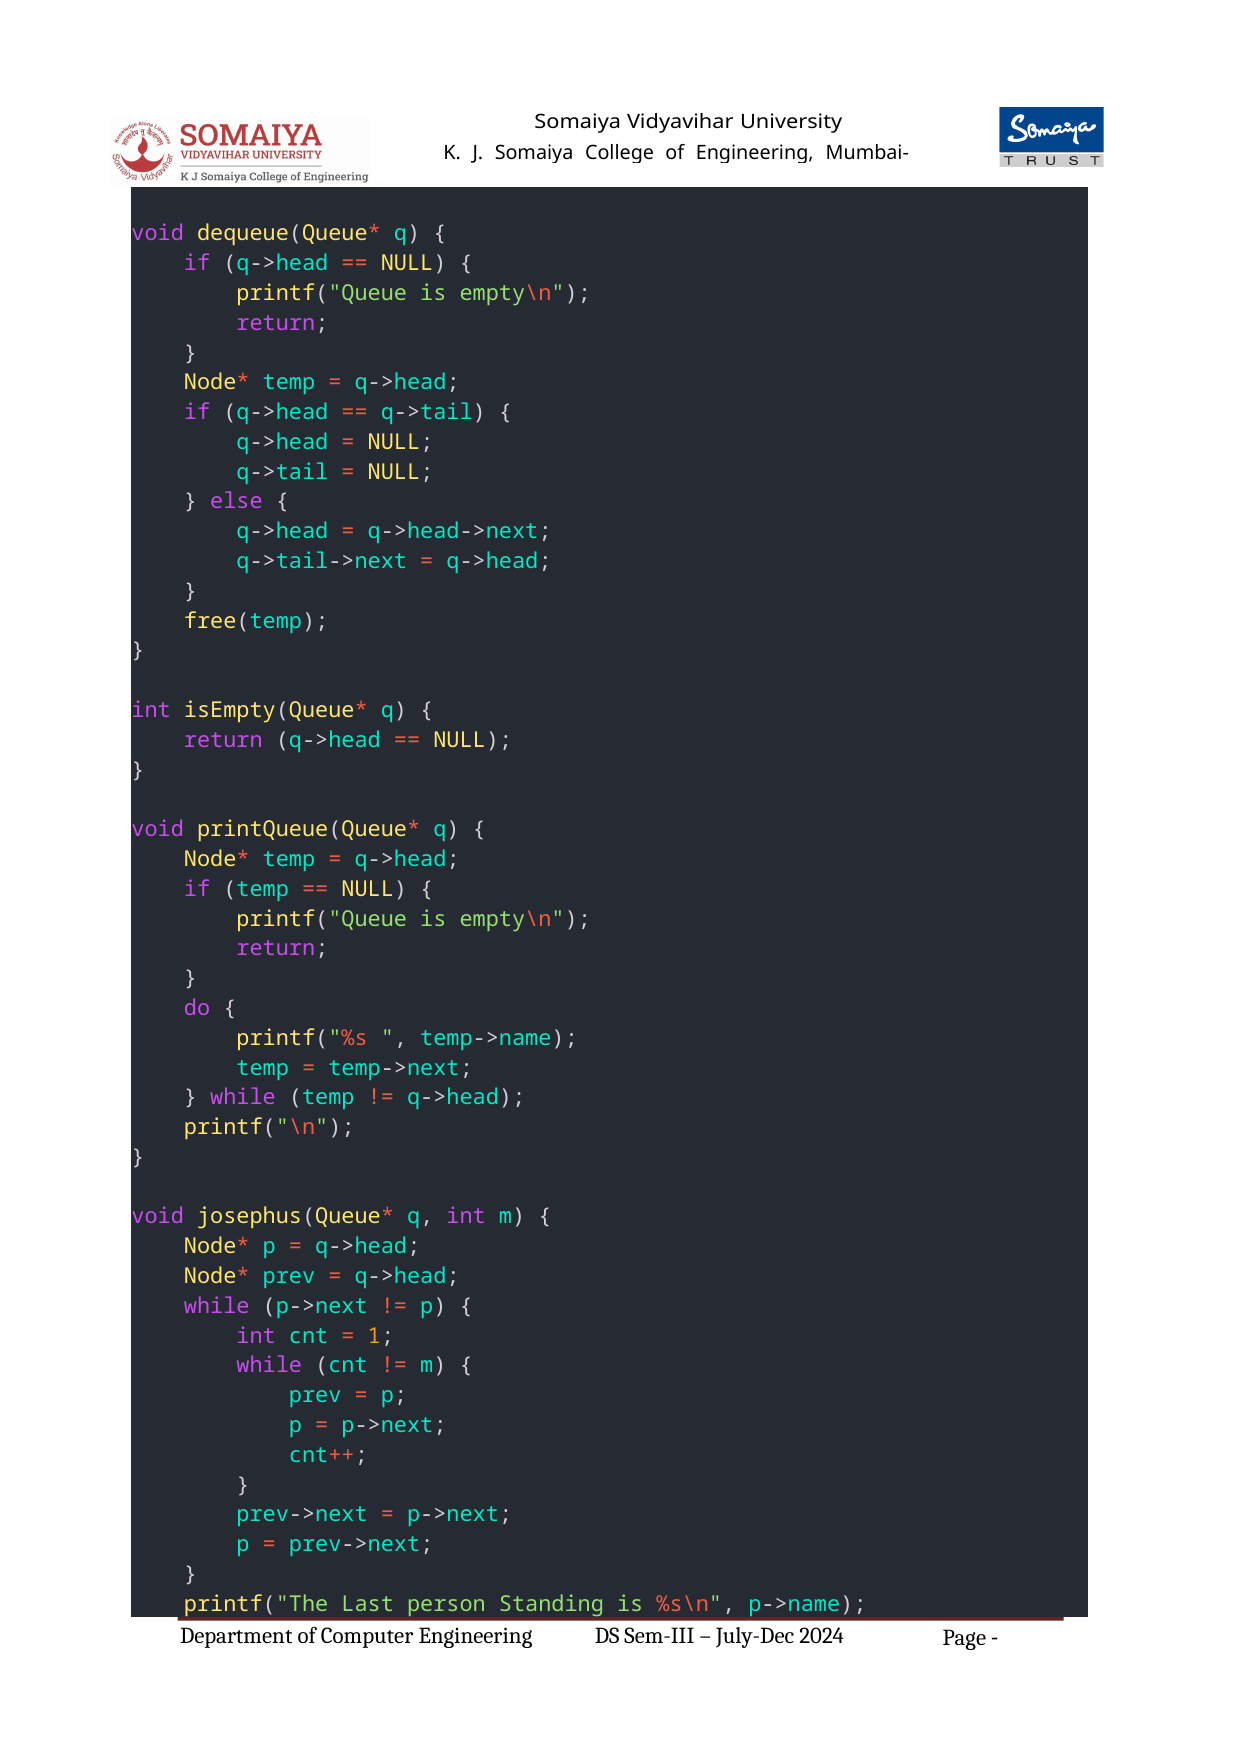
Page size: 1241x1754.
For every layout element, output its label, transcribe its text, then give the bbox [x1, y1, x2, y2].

text temp = temp->next; [131, 1051, 1088, 1081]
text return (q->head == NULL); [131, 724, 1088, 753]
text if (q->head == NULL) { [131, 247, 1088, 277]
text if (temp == NULL) { [131, 873, 1088, 902]
text p = p->next; [131, 1409, 1088, 1439]
text void printQueue(Queue* q) { [131, 813, 1088, 843]
text printf("%s ", temp->name); [131, 1022, 1088, 1051]
text q->tail->next = q->head; [131, 545, 1088, 575]
text do { [131, 992, 1088, 1022]
text } [131, 1468, 1088, 1498]
text } [131, 336, 1088, 366]
text printf("\n"); [131, 1111, 1088, 1141]
text prev = p; [131, 1379, 1088, 1409]
text } [131, 753, 1088, 783]
text Node* temp = q->head; [131, 366, 1088, 396]
text int isEmpty(Queue* q) { [131, 694, 1088, 724]
text q->head = NULL; [131, 426, 1088, 456]
text void josephus(Queue* q, int m) { [131, 1200, 1088, 1230]
text } [131, 1558, 1088, 1588]
text printf("Queue is empty\n"); [131, 902, 1088, 932]
text return; [131, 932, 1088, 962]
text cnt++; [131, 1439, 1088, 1468]
text } [131, 1141, 1088, 1171]
text } [131, 575, 1088, 604]
text Node* prev = q->head; [131, 1260, 1088, 1290]
text return; [131, 307, 1088, 336]
picture [999, 107, 1104, 167]
picture [110, 116, 371, 188]
text while (cnt != m) { [131, 1349, 1088, 1379]
text p = prev->next; [131, 1528, 1088, 1558]
text free(temp); [131, 604, 1088, 634]
text printf("The Last person Standing is %s\n", p->name); [131, 1588, 1088, 1617]
text } else { [131, 485, 1088, 515]
text if (q->head == q->tail) { [131, 396, 1088, 426]
text Node* p = q->head; [131, 1230, 1088, 1260]
text } [131, 634, 1088, 664]
text } while (temp != q->head); [131, 1081, 1088, 1111]
text prev->next = p->next; [131, 1498, 1088, 1528]
text Node* temp = q->head; [131, 843, 1088, 873]
text int cnt = 1; [131, 1319, 1088, 1349]
text printf("Queue is empty\n"); [131, 277, 1088, 307]
text while (p->next != p) { [131, 1290, 1088, 1319]
text q->head = q->head->next; [131, 515, 1088, 545]
text q->tail = NULL; [131, 456, 1088, 485]
text } [131, 962, 1088, 992]
text void dequeue(Queue* q) { [131, 217, 1088, 247]
